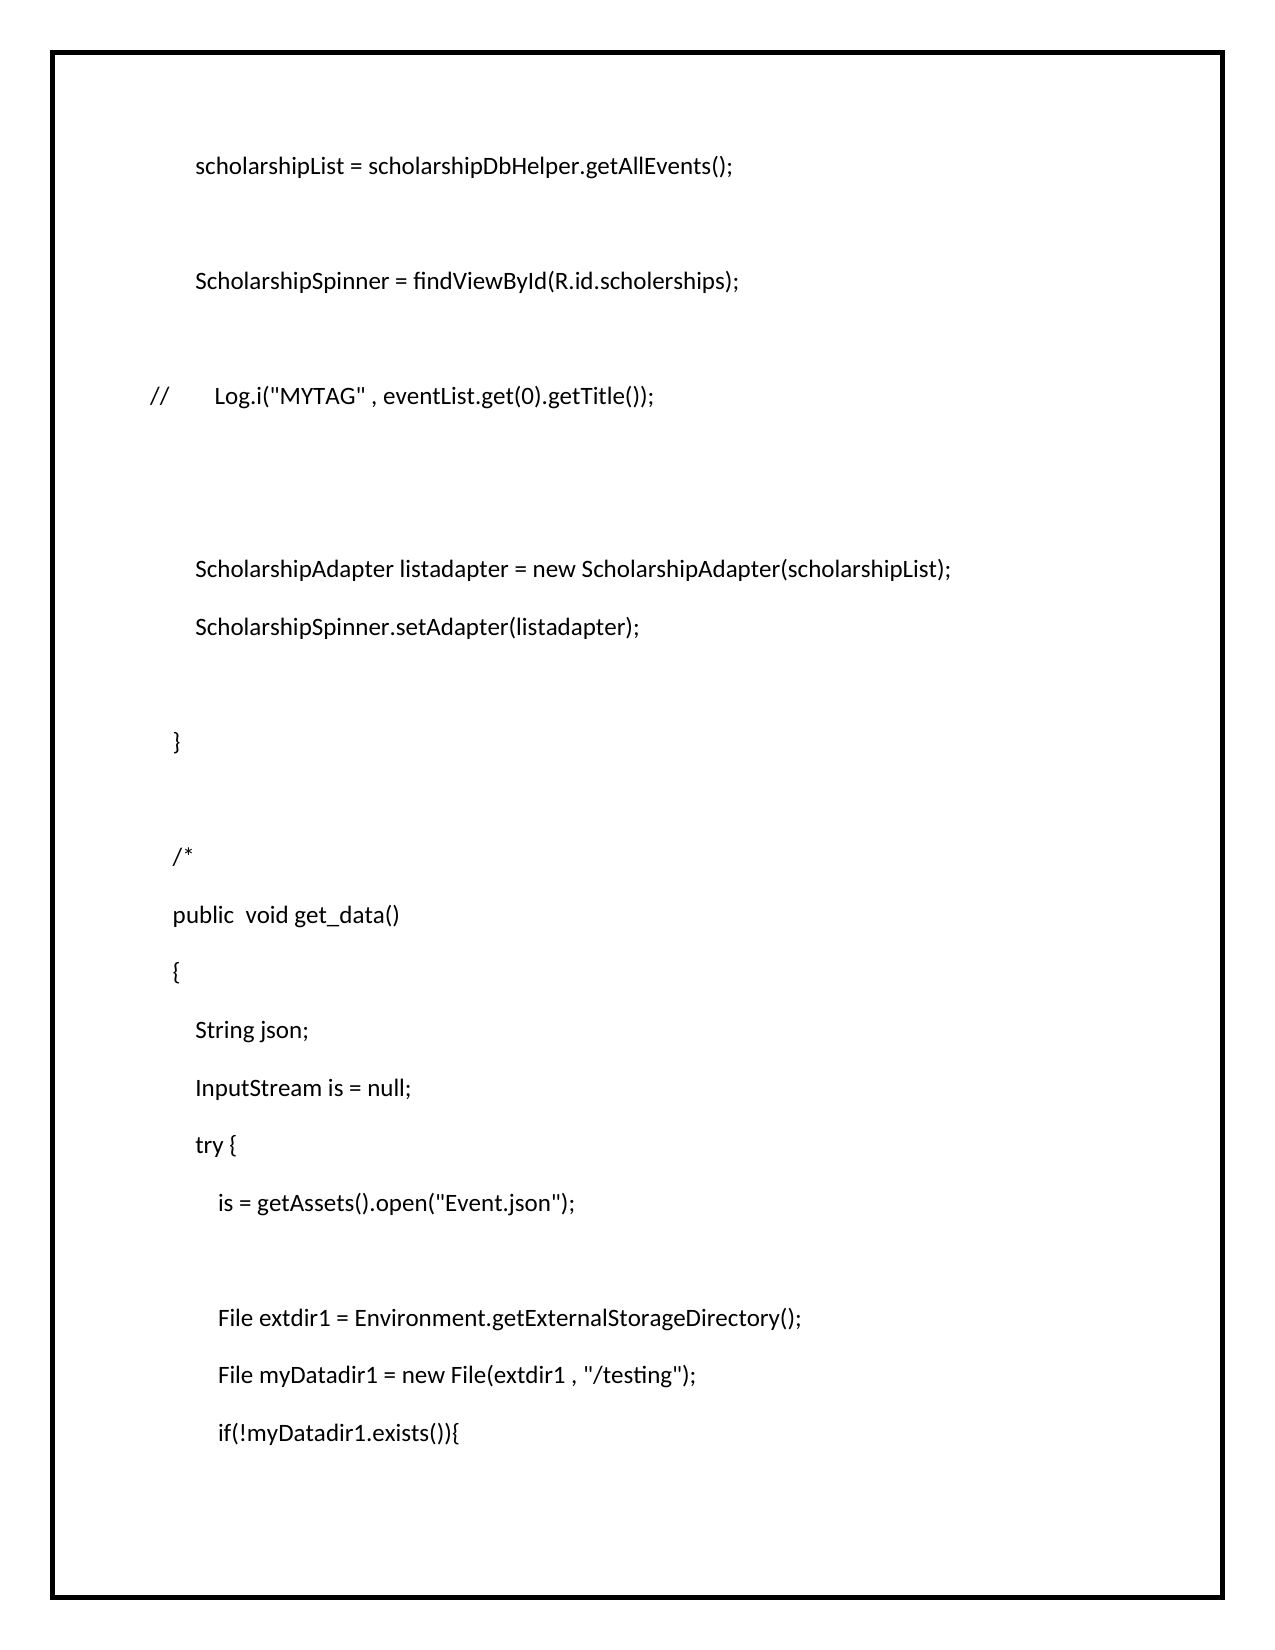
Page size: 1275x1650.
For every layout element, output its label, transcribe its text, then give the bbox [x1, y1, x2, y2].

text // Log.i("MYTAG" , eventList.get(0).getTitle()); [150, 380, 1125, 411]
text InputStream is = null; [150, 1072, 1125, 1102]
text File myDatadir1 = new File(extdir1 , "/testing"); [150, 1360, 1125, 1390]
text try { [150, 1129, 1125, 1160]
text is = getAssets().open("Event.json"); [150, 1187, 1125, 1217]
text { [150, 956, 1125, 987]
text scholarshipList = scholarshipDbHelper.getAllEvents(); [150, 150, 1125, 181]
text ScholarshipAdapter listadapter = new ScholarshipAdapter(scholarshipList); [150, 553, 1125, 584]
text public void get_data() [150, 899, 1125, 929]
text ScholarshipSpinner = findViewById(R.id.scholerships); [150, 265, 1125, 296]
text File extdir1 = Environment.getExternalStorageDirectory(); [150, 1302, 1125, 1333]
text if(!myDatadir1.exists()){ [150, 1417, 1125, 1448]
text ScholarshipSpinner.setAdapter(listadapter); [150, 611, 1125, 641]
text } [150, 726, 1125, 757]
text /* [150, 841, 1125, 872]
text String json; [150, 1014, 1125, 1044]
